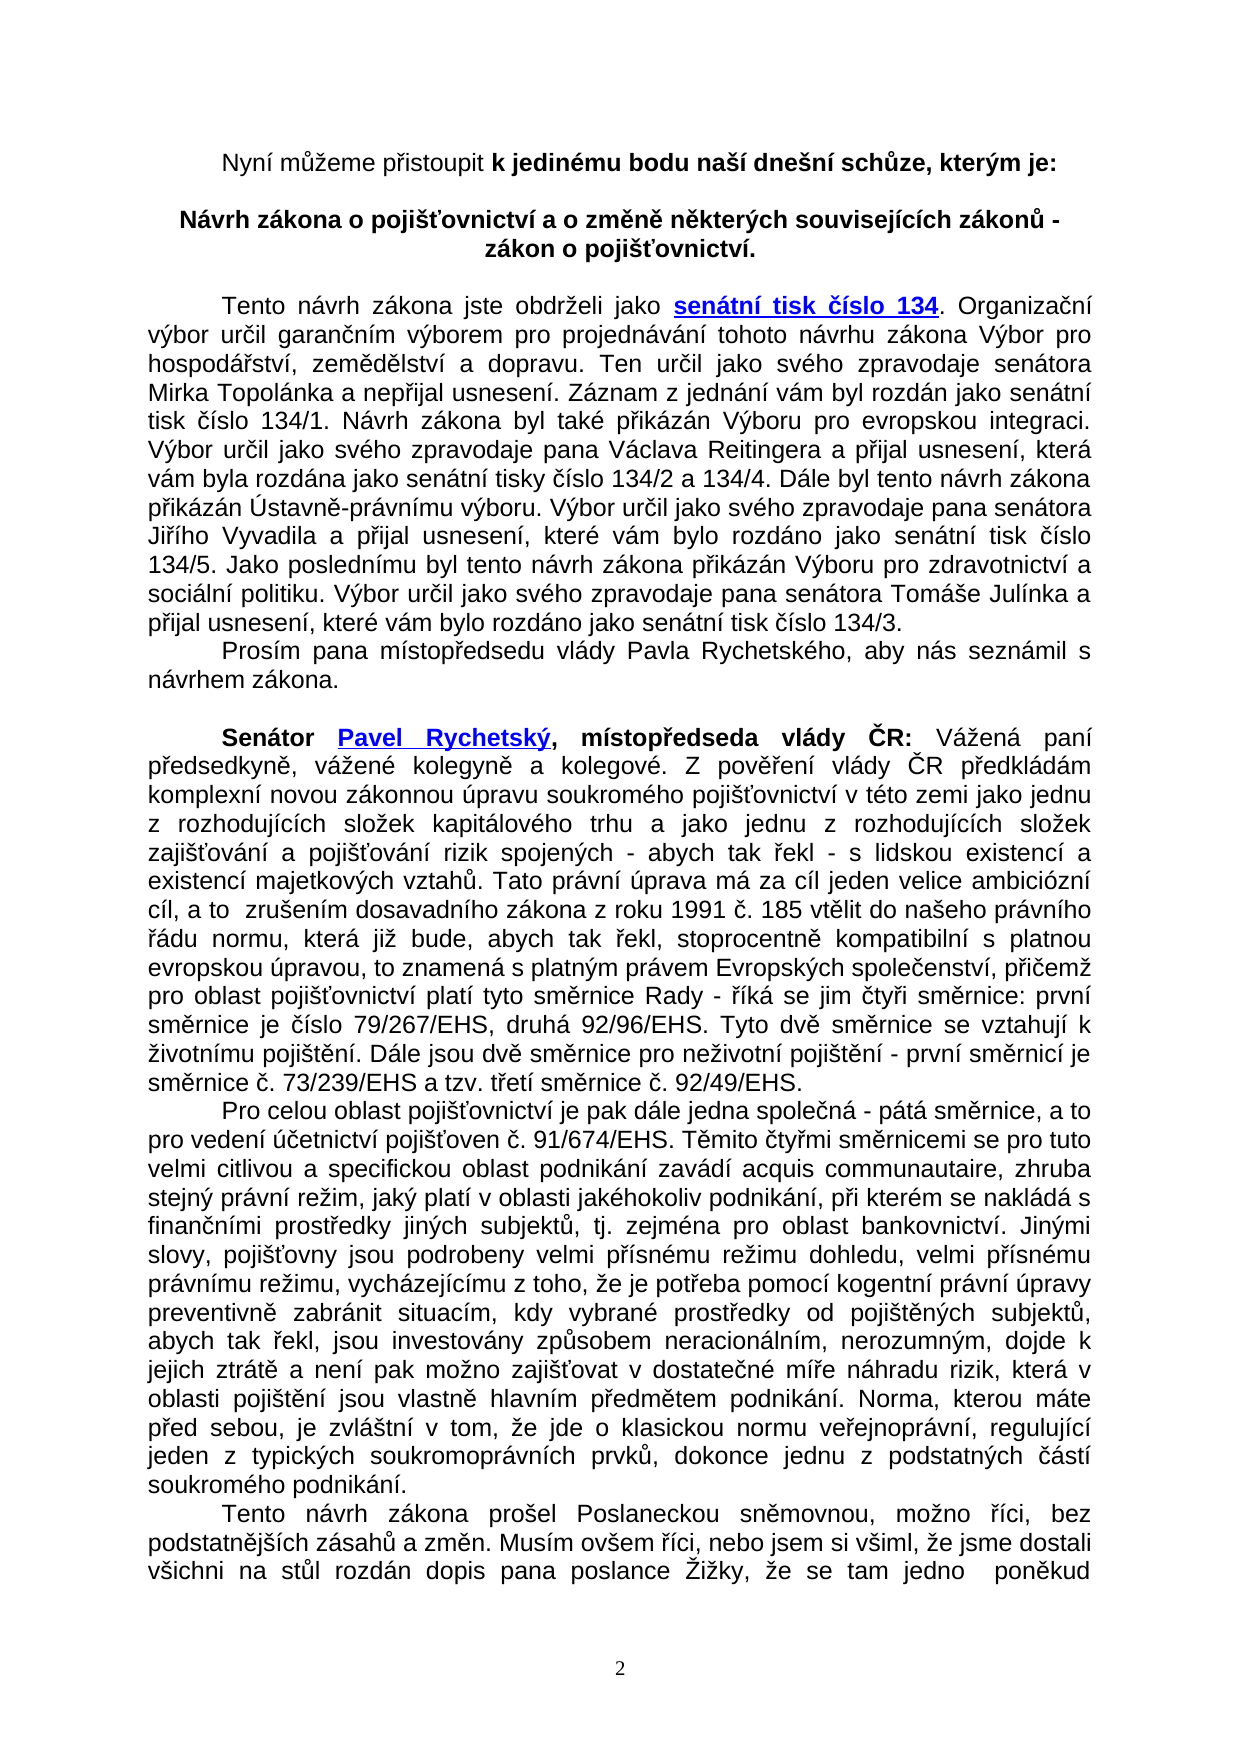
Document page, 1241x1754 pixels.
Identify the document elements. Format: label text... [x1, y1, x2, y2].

text Nyní můžeme přistoupit k jedinému bodu naší dnešní schůze, kterým je: [148, 148, 1093, 176]
text Tento návrh zákona jste obdrželi jako senátní tisk číslo 134. Organizační výbor určil garančním výborem pro projednávání tohoto návrhu zákona Výbor pro hospodářství, zemědělství a dopravu. Ten určil jako svého zpravodaje senátora Mirka Topolánka a nepřijal usnesení. Záznam z jednání vám byl rozdán jako senátní tisk číslo 134/1. Návrh zákona byl také přikázán Výboru pro evropskou integraci. Výbor určil jako svého zpravodaje pana Václava Reitingera a přijal usnesení, která vám byla rozdána jako senátní tisky číslo 134/2 a 134/4. Dále byl tento návrh zákona přikázán Ústavně-právnímu výboru. Výbor určil jako svého zpravodaje pana senátora Jiřího Vyvadila a přijal usnesení, které vám bylo rozdáno jako senátní tisk číslo 134/5. Jako poslednímu byl tento návrh zákona přikázán Výboru pro zdravotnictví a sociální politiku. Výbor určil jako svého zpravodaje pana senátora Tomáše Julínka a přijal usnesení, které vám bylo rozdáno jako senátní tisk číslo 134/3. [148, 291, 1093, 636]
text Senátor Pavel Rychetský, místopředseda vlády ČR: Vážená paní předsedkyně, vážené kolegyně a kolegové. Z pověření vlády ČR předkládám komplexní novou zákonnou úpravu soukromého pojišťovnictví v této zemi jako jednu z rozhodujících složek kapitálového trhu a jako jednu z rozhodujících složek zajišťování a pojišťování rizik spojených - abych tak řekl - s lidskou existencí a existencí majetkových vztahů. Tato právní úprava má za cíl jeden velice ambiciózní cíl, a to zrušením dosavadního zákona z roku 1991 č. 185 vtělit do našeho právního řádu normu, která již bude, abych tak řekl, stoprocentně kompatibilní s platnou evropskou úpravou, to znamená s platným právem Evropských společenství, přičemž pro oblast pojišťovnictví platí tyto směrnice Rady - říká se jim čtyři směrnice: první směrnice je číslo 79/267/EHS, druhá 92/96/EHS. Tyto dvě směrnice se vztahují k životnímu pojištění. Dále jsou dvě směrnice pro neživotní pojištění - první směrnicí je směrnice č. 73/239/EHS a tzv. třetí směrnice č. 92/49/EHS. [148, 723, 1093, 1096]
text Pro celou oblast pojišťovnictví je pak dále jedna společná - pátá směrnice, a to pro vedení účetnictví pojišťoven č. 91/674/EHS. Těmito čtyřmi směrnicemi se pro tuto velmi citlivou a specifickou oblast podnikání zavádí acquis communautaire, zhruba stejný právní režim, jaký platí v oblasti jakéhokoliv podnikání, při kterém se nakládá s finančními prostředky jiných subjektů, tj. zejména pro oblast bankovnictví. Jinými slovy, pojišťovny jsou podrobeny velmi přísnému režimu dohledu, velmi přísnému právnímu režimu, vycházejícímu z toho, že je potřeba pomocí kogentní právní úpravy preventivně zabránit situacím, kdy vybrané prostředky od pojištěných subjektů, abych tak řekl, jsou investovány způsobem neracionálním, nerozumným, dojde k jejich ztrátě a není pak možno zajišťovat v dostatečné míře náhradu rizik, která v oblasti pojištění jsou vlastně hlavním předmětem podnikání. Norma, kterou máte před sebou, je zvláštní v tom, že jde o klasickou normu veřejnoprávní, regulující jeden z typických soukromoprávních prvků, dokonce jednu z podstatných částí soukromého podnikání. [148, 1096, 1093, 1499]
text Návrh zákona o pojišťovnictví a o změně některých souvisejících zákonů - zákon o pojišťovnictví. [148, 205, 1093, 263]
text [148, 1499, 1093, 1585]
text Prosím pana místopředsedu vlády Pavla Rychetského, aby nás seznámil s návrhem zákona. [148, 636, 1093, 694]
